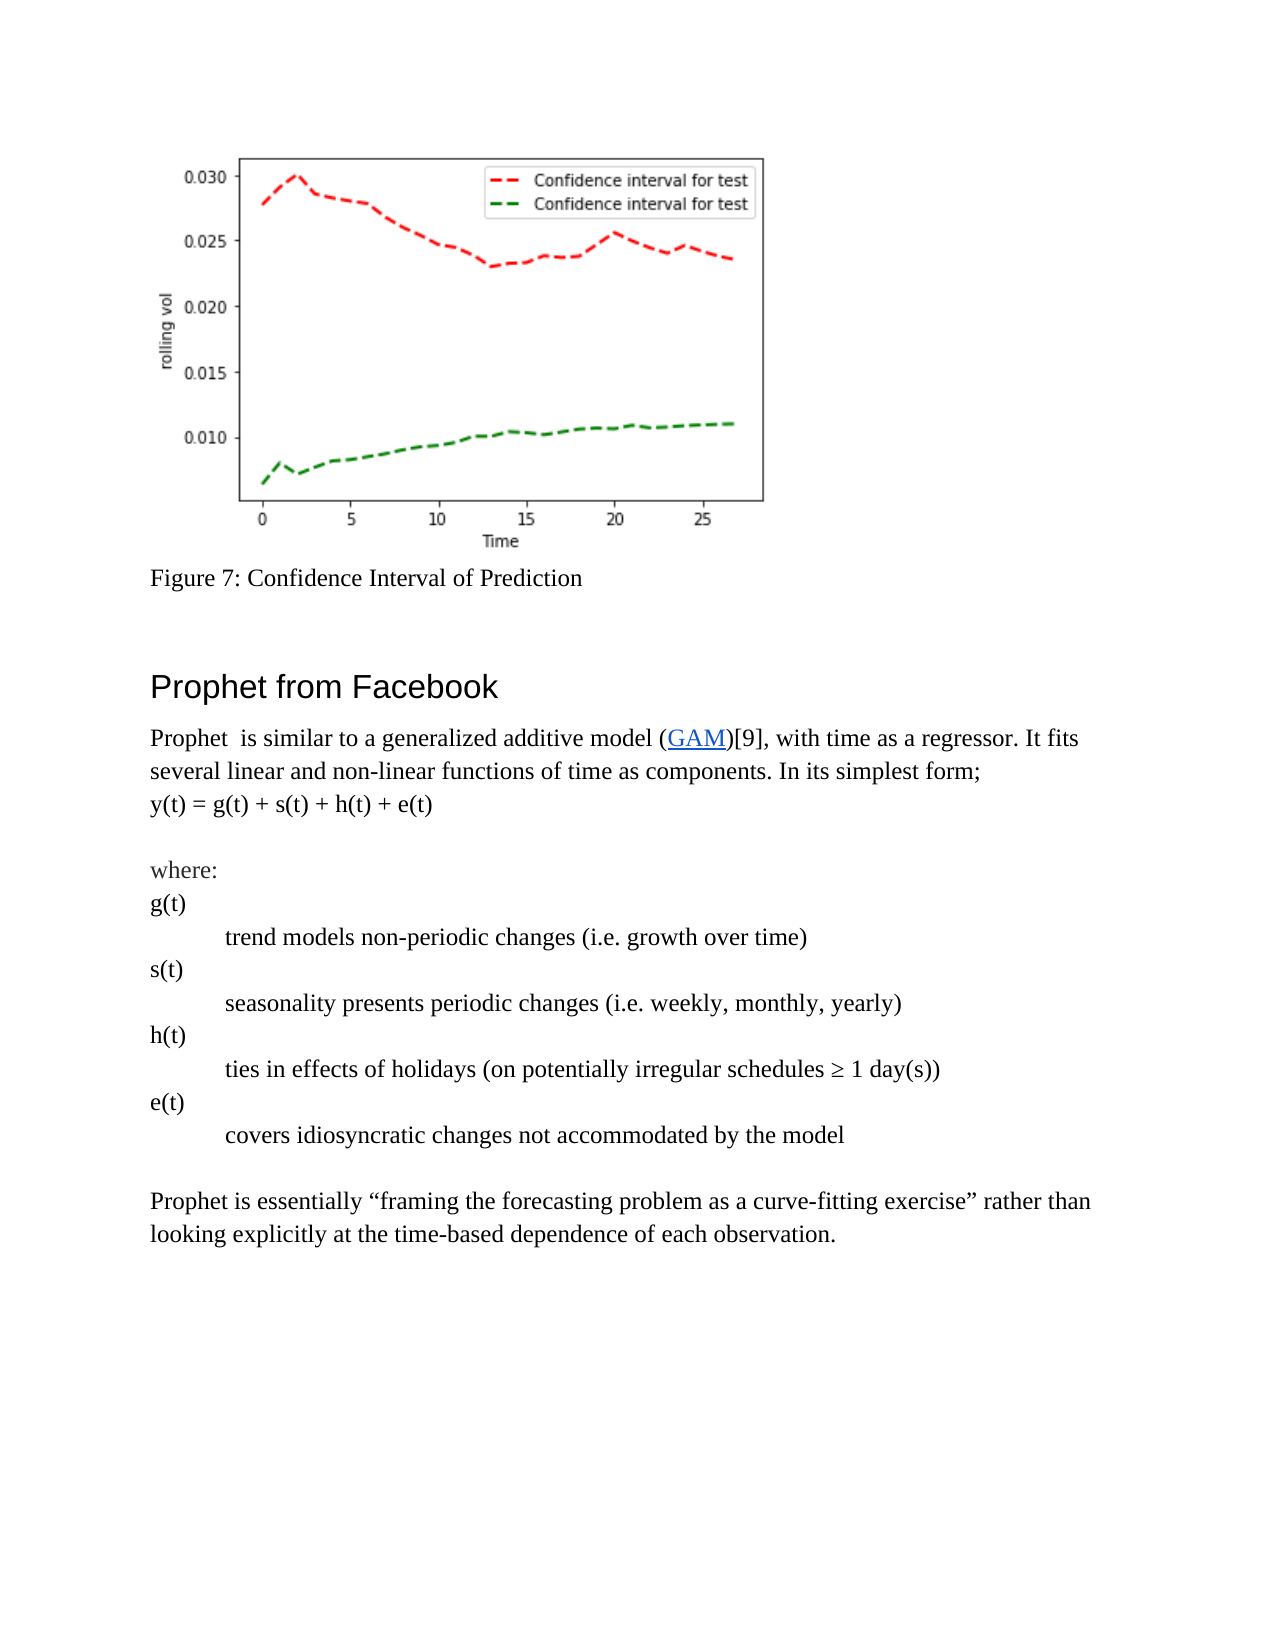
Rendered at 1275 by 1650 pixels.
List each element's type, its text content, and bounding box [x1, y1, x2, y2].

text covers idiosyncratic changes not accommodated by the model [187, 1120, 1125, 1148]
text seasonality presents periodic changes (i.e. weekly, monthly, yearly) [187, 988, 1125, 1016]
text s(t) [150, 954, 1125, 983]
text Figure 7: Confidence Interval of Prediction [150, 563, 1125, 592]
text y(t) = g(t) + s(t) + h(t) + e(t) [150, 789, 1125, 818]
text h(t) [150, 1021, 1125, 1049]
text Prophet is similar to a generalized additive model (GAM)[9], with time as a regressor. It fits several linear and non-linear functions of time as components. In its simplest form; [150, 723, 1125, 785]
text where: [150, 856, 1125, 884]
text Prophet is essentially “framing the forecasting problem as a curve-fitting exercise” rather than looking explicitly at the time-based dependence of each observation. [150, 1186, 1125, 1247]
text ties in effects of holidays (on potentially irregular schedules ≥ 1 day(s)) [187, 1054, 1125, 1082]
text trend models non-periodic changes (i.e. growth over time) [150, 922, 1125, 950]
text e(t) [150, 1087, 1125, 1115]
subtitle Prophet from Facebook [150, 667, 1125, 705]
picture [150, 150, 772, 560]
text g(t) [150, 888, 1125, 917]
